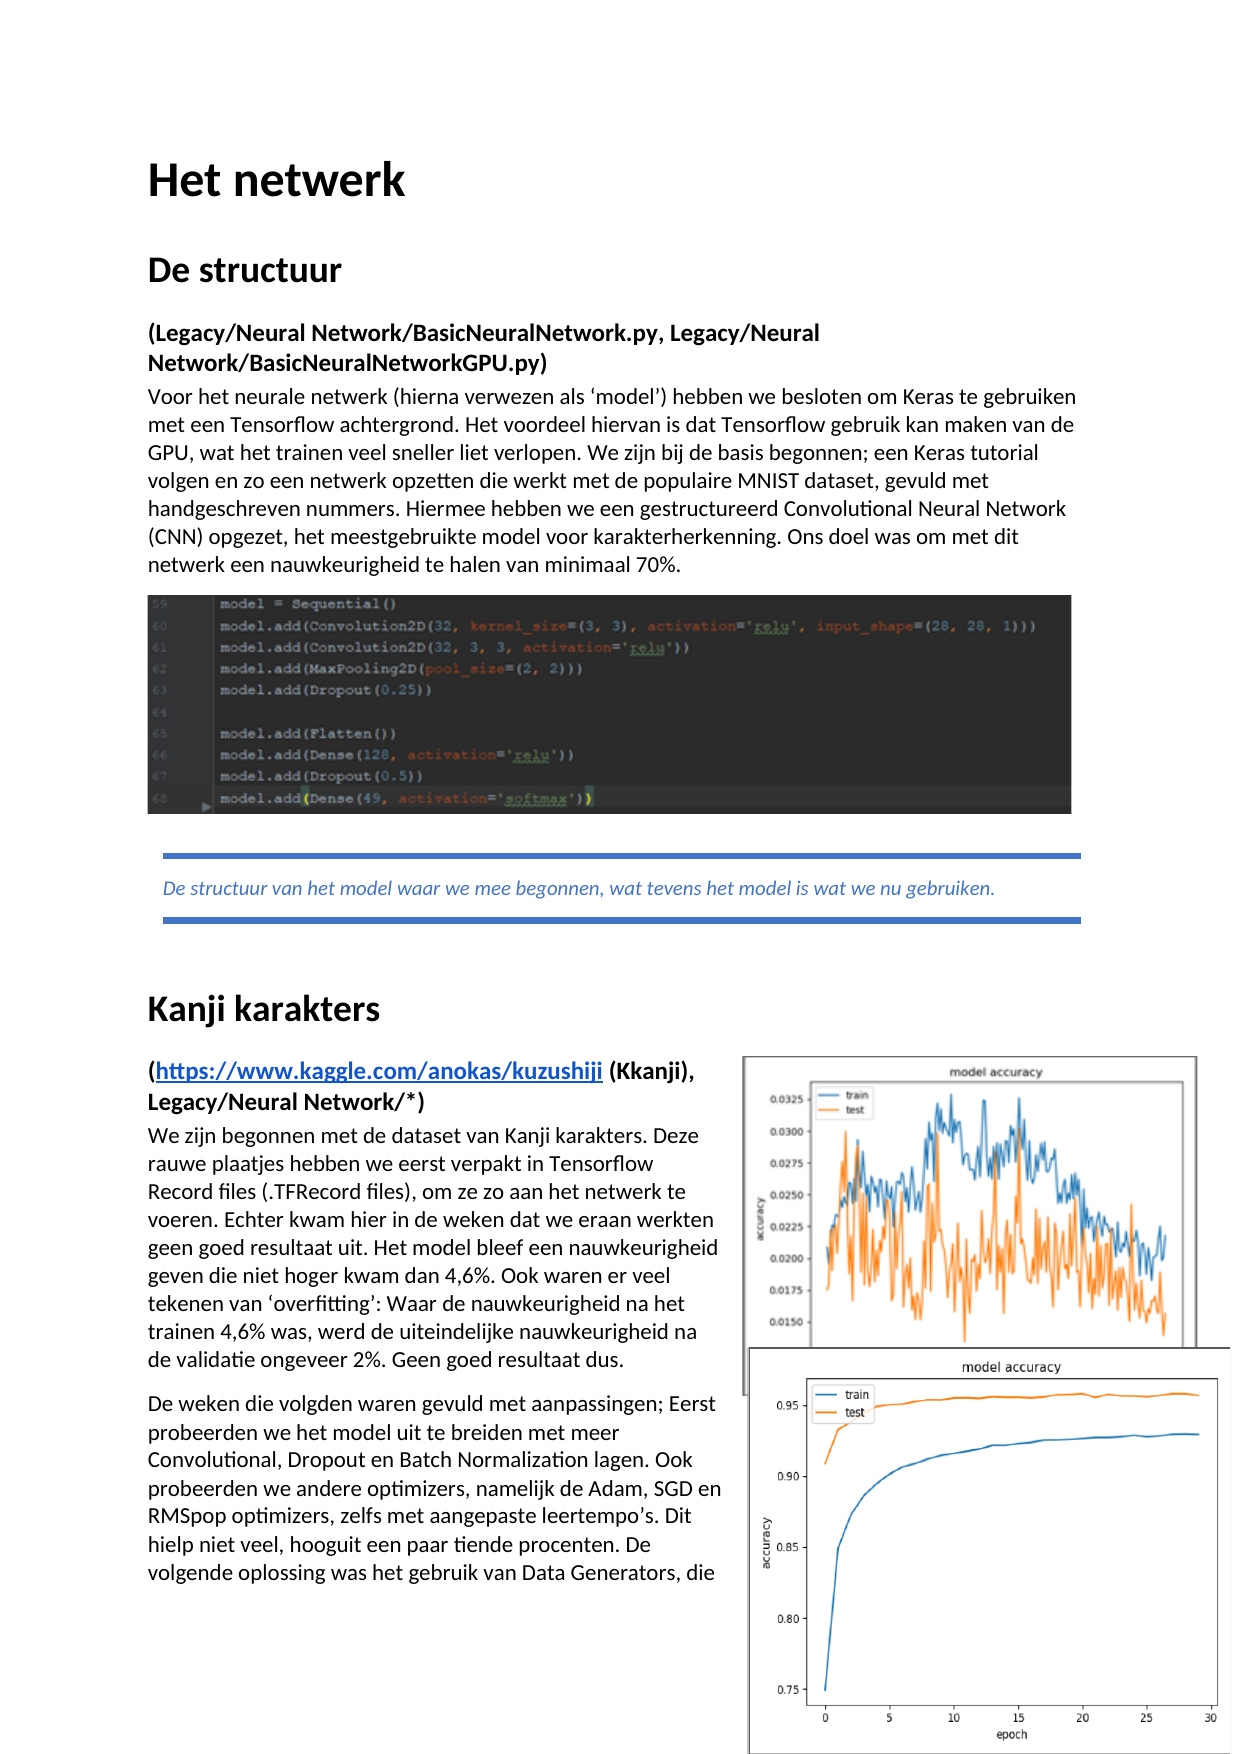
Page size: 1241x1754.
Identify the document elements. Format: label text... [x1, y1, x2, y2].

text Voor het neurale netwerk (hierna verwezen als ‘model’) hebben we besloten om Keras te gebruiken met een Tensorflow achtergrond. Het voordeel hiervan is dat Tensorflow gebruik kan maken van de GPU, wat het trainen veel sneller liet verlopen. We zijn bij de basis begonnen; een Keras tutorial volgen en zo een netwerk opzetten die werkt met de populaire MNIST dataset, gevuld met handgeschreven nummers. Hiermee hebben we een gestructureerd Convolutional Neural Network (CNN) opgezet, het meestgebruikte model voor karakterherkenning. Ons doel was om met dit netwerk een nauwkeurigheid te halen van minimaal 70%. [148, 382, 1093, 578]
text De structuur [148, 246, 1093, 292]
picture [147, 595, 1072, 814]
picture [742, 1056, 1231, 1754]
text (https://www.kaggle.com/anokas/kuzushiji (Kkanji), Legacy/Neural Network/*) [148, 1056, 742, 1117]
text Het netwerk [148, 148, 1093, 209]
text We zijn begonnen met de dataset van Kanji karakters. Deze rauwe plaatjes hebben we eerst verpakt in Tensorflow Record files (.TFRecord files), om ze zo aan het netwerk te voeren. Echter kwam hier in de weken dat we eraan werkten geen goed resultaat uit. Het model bleef een nauwkeurigheid geven die niet hoger kwam dan 4,6%. Ook waren er veel tekenen van ‘overfitting’: Waar de nauwkeurigheid na het trainen 4,6% was, werd de uiteindelijke nauwkeurigheid na de validatie ongeveer 2%. Geen goed resultaat dus. [148, 1121, 742, 1373]
text Kanji karakters [148, 851, 1093, 1031]
text (Legacy/Neural Network/BasicNeuralNetwork.py, Legacy/Neural Network/BasicNeuralNetworkGPU.py) [148, 317, 1093, 378]
